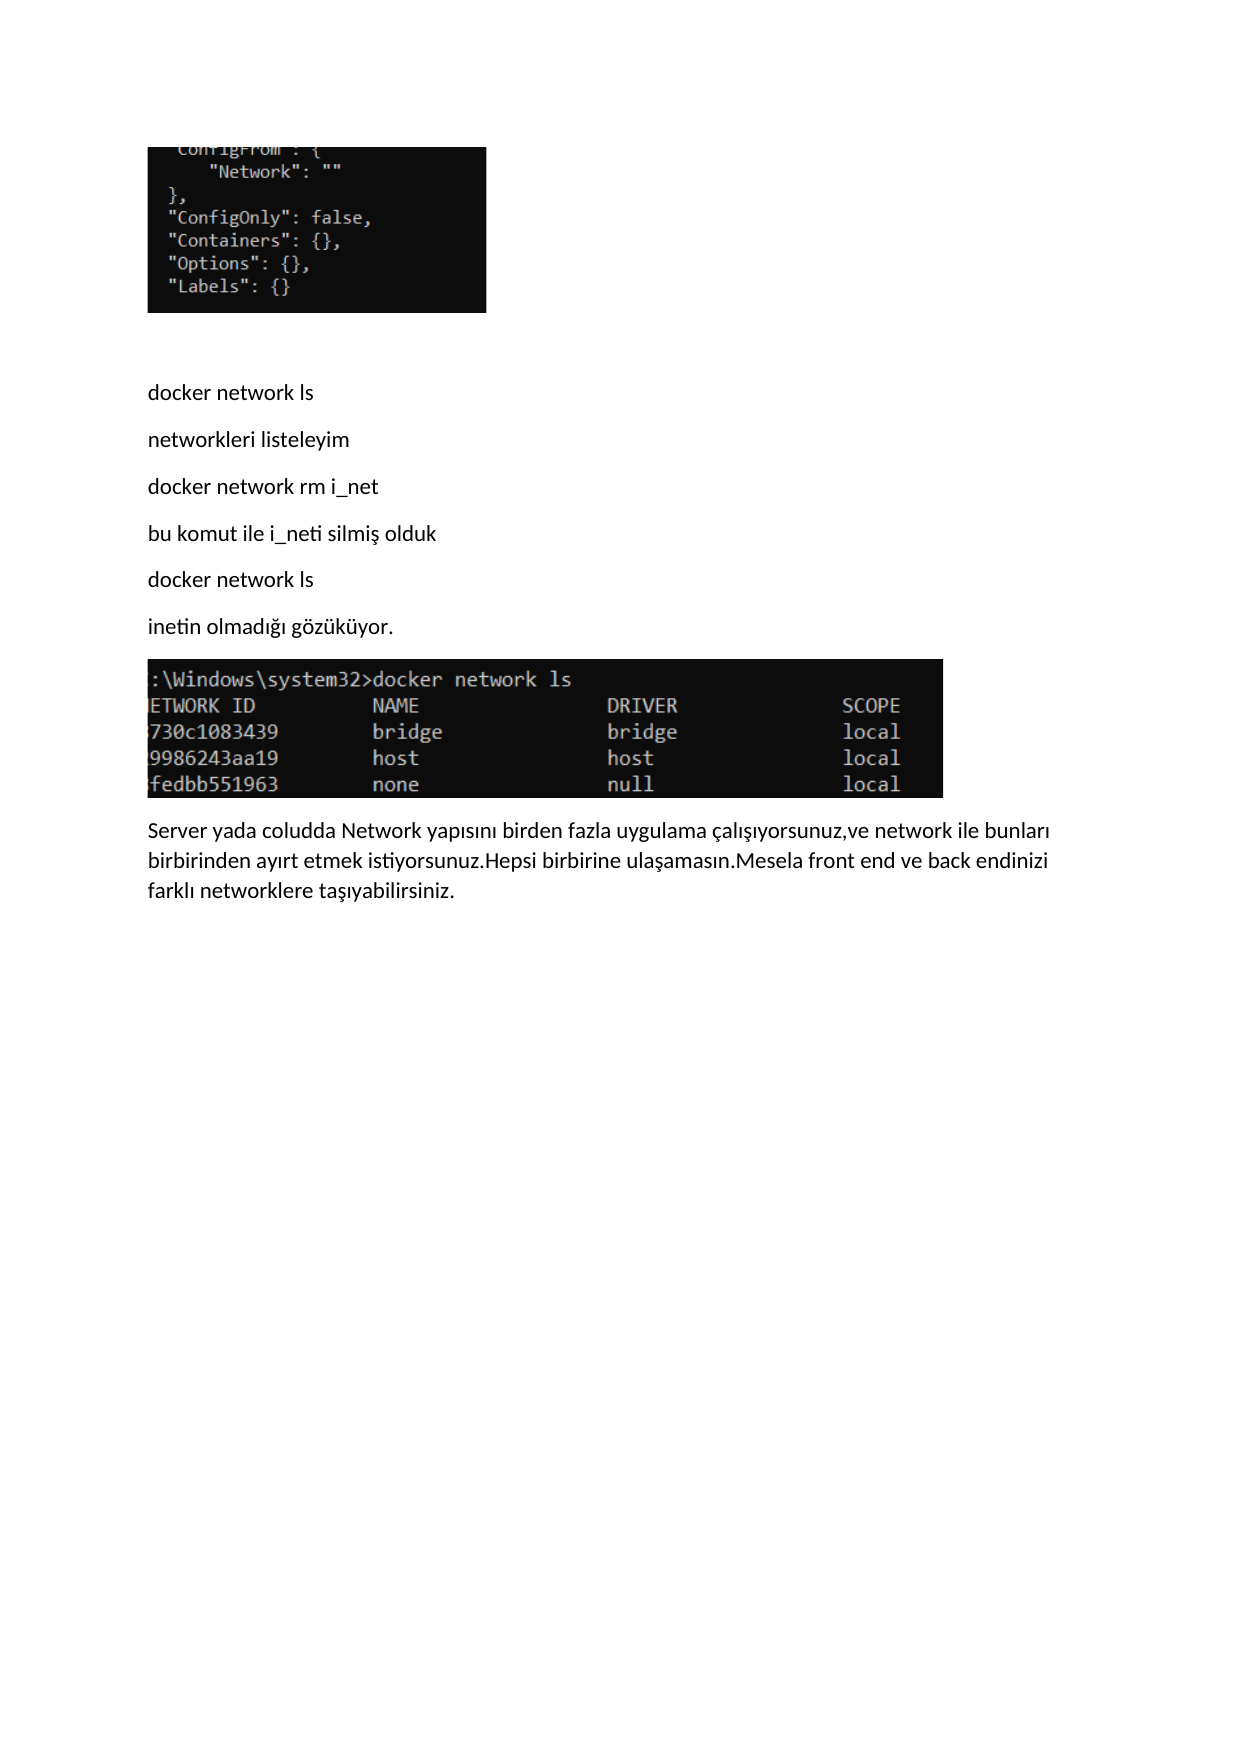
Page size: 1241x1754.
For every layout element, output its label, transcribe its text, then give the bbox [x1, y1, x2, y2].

text inetin olmadığı gözüküyor. [148, 612, 1093, 641]
text bu komut ile i_neti silmiş olduk [148, 519, 1093, 547]
picture [147, 659, 944, 798]
text Server yada coludda Network yapısını birden fazla uygulama çalışıyorsunuz,ve network ile bunları birbirinden ayırt etmek istiyorsunuz.Hepsi birbirine ulaşamasın.Mesela front end ve back endinizi farklı networklere taşıyabilirsiniz. [148, 816, 1093, 905]
text docker network ls [148, 566, 1093, 594]
text docker network rm i_net [148, 472, 1093, 500]
picture [147, 147, 487, 313]
text networkleri listeleyim [148, 425, 1093, 453]
text docker network ls [148, 378, 1093, 406]
